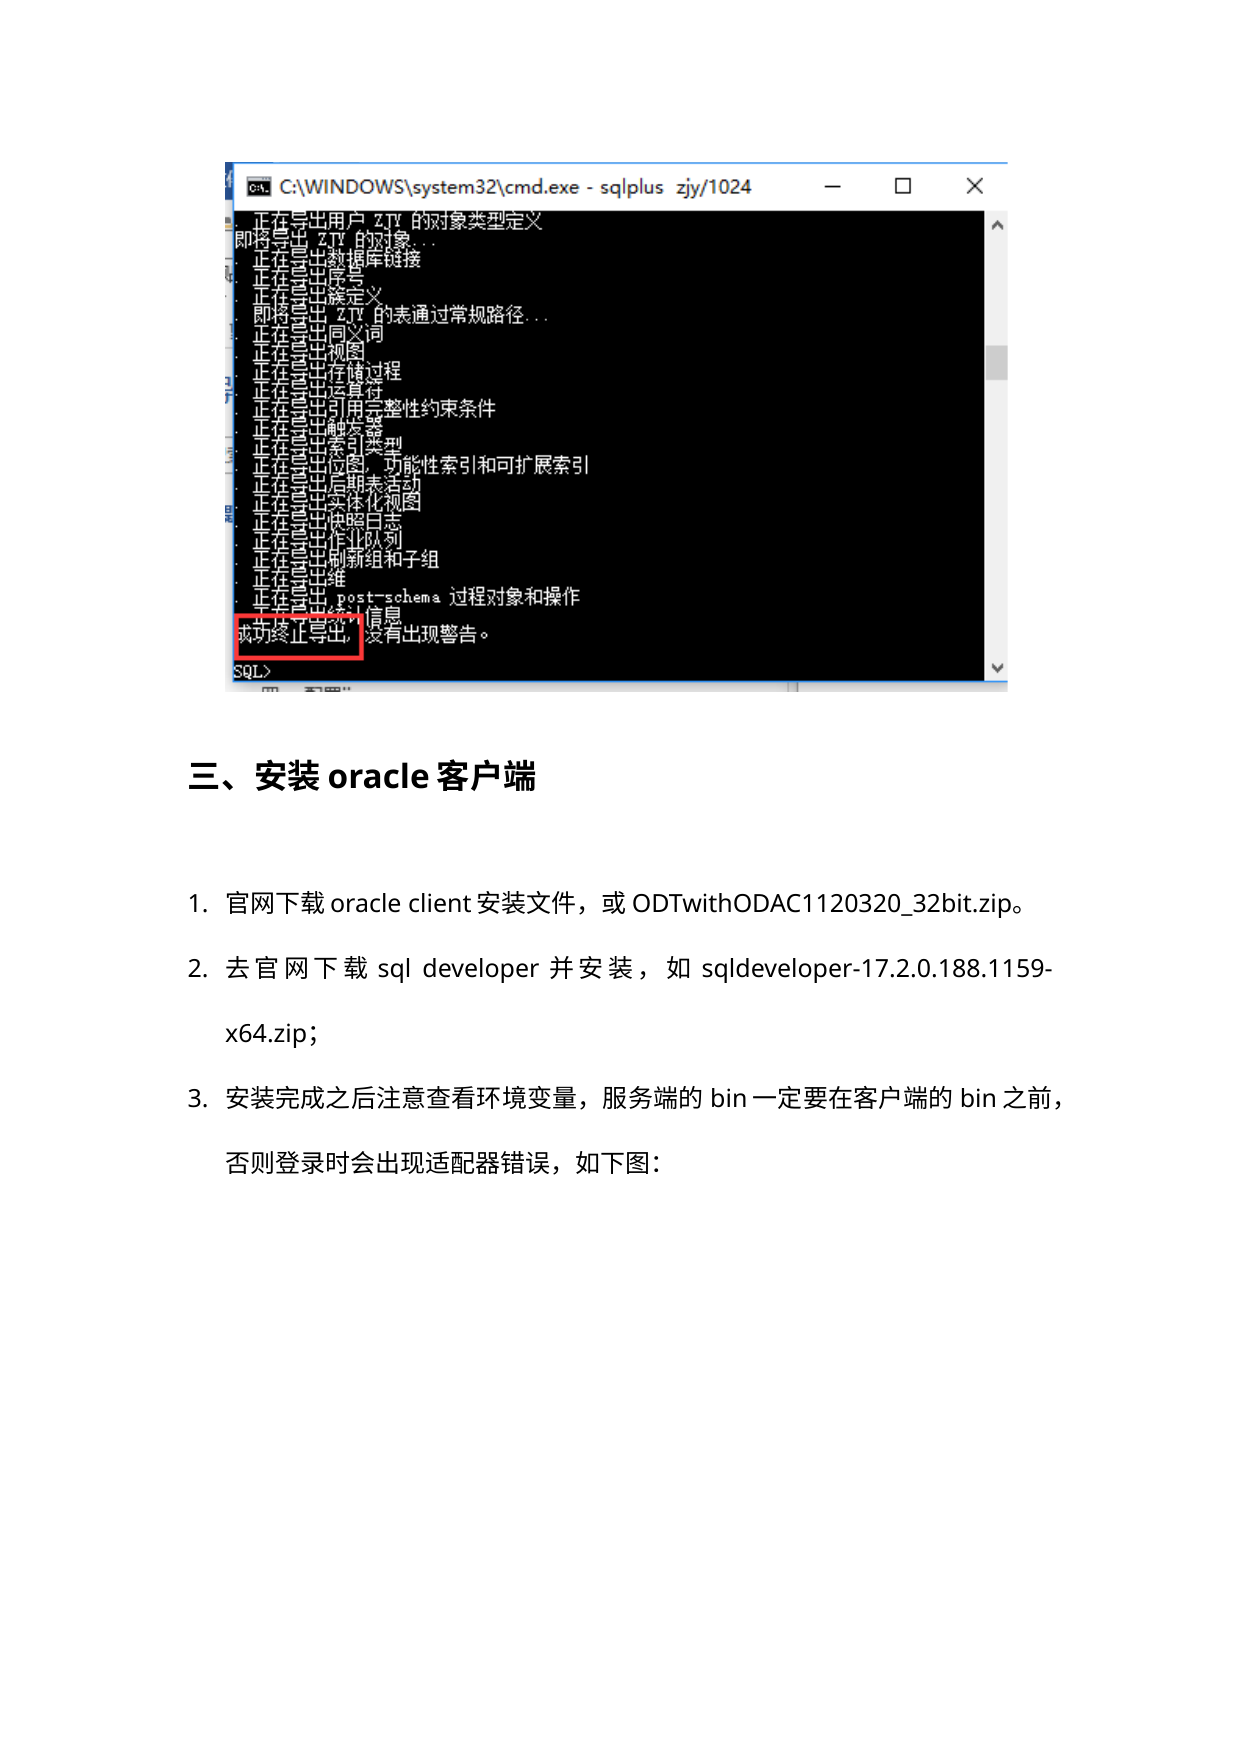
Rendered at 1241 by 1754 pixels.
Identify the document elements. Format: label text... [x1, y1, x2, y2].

list 安装完成之后注意查看环境变量，服务端的bin一定要在客户端的bin之前，否则登录时会出现适配器错误，如下图： [187, 1064, 1053, 1194]
picture [225, 162, 1008, 692]
list 官网下载oracle client安装文件，或ODTwithODAC1120320_32bit.zip。 [187, 869, 1053, 934]
subtitle 三、安装oracle客户端 [187, 742, 1053, 807]
list 去官网下载sql developer并安装，如sqldeveloper-17.2.0.188.1159-x64.zip； [187, 934, 1053, 1064]
